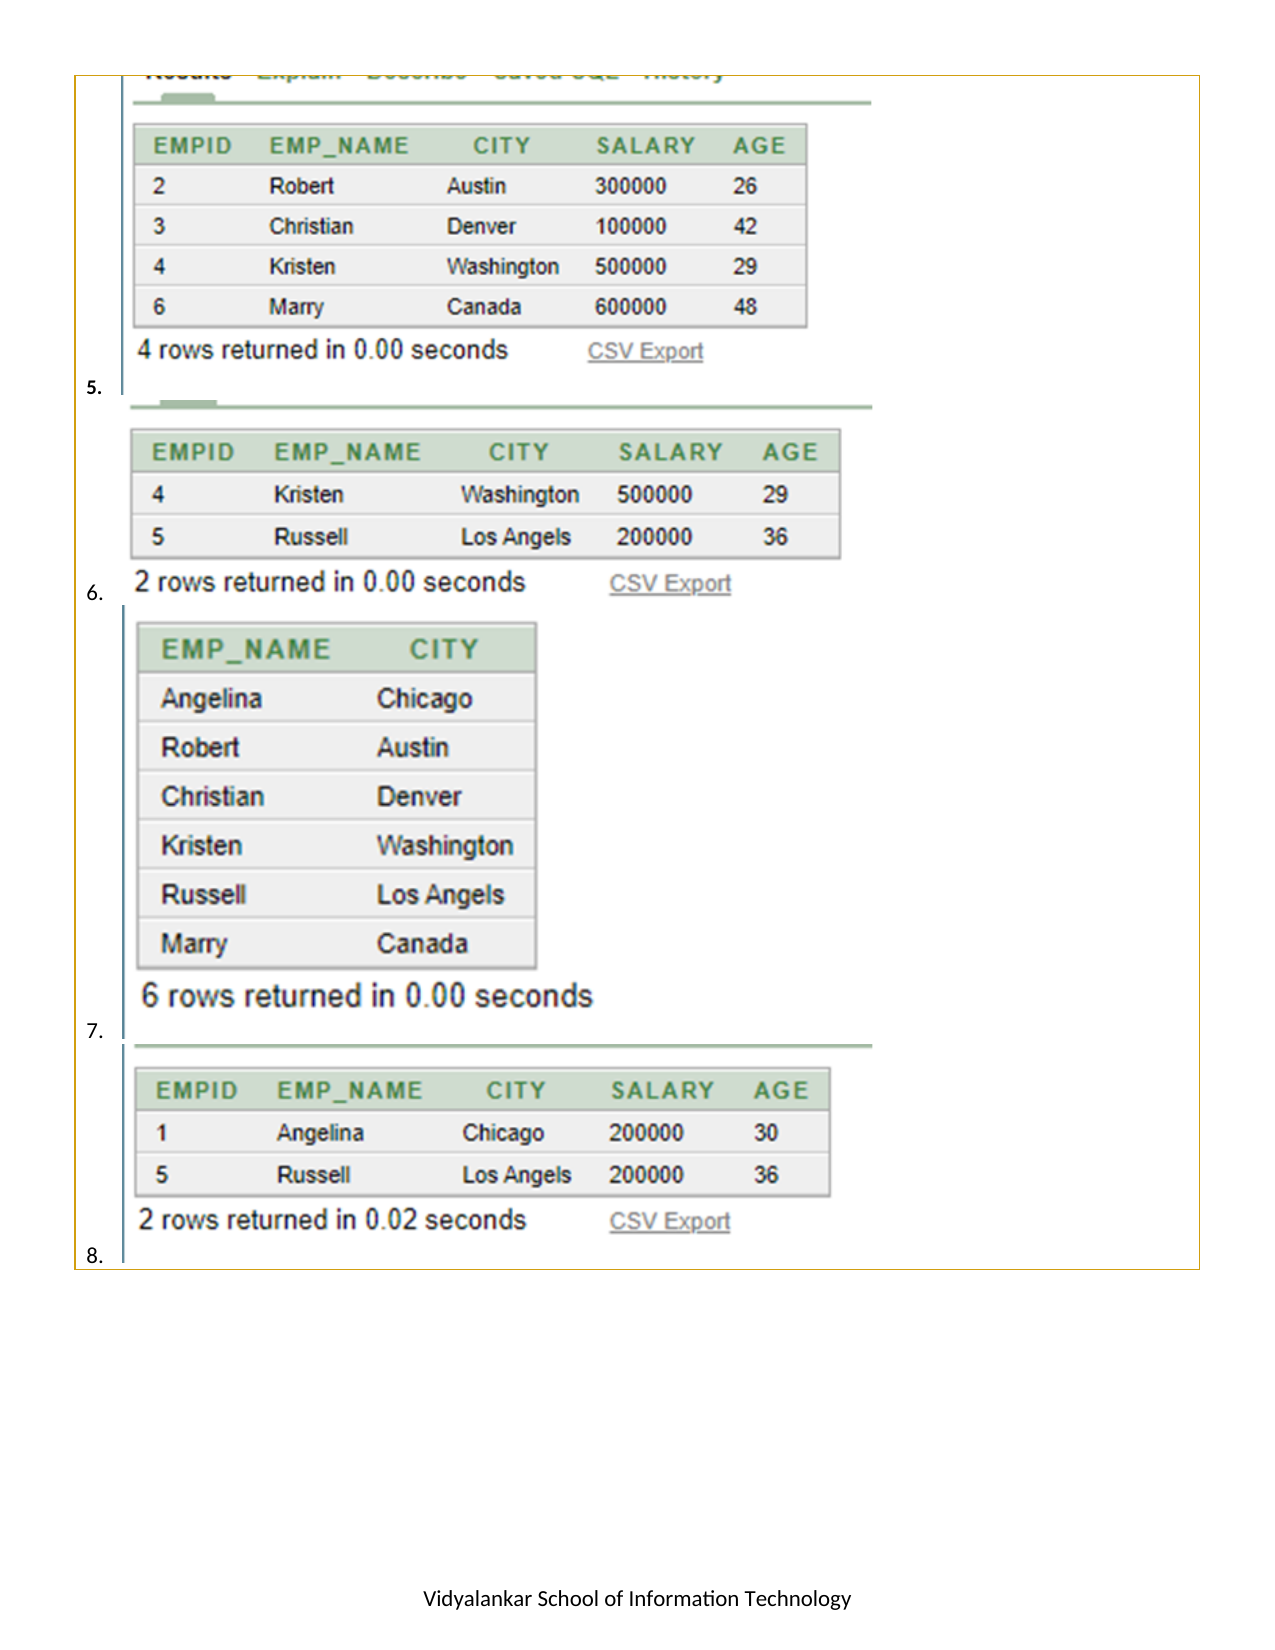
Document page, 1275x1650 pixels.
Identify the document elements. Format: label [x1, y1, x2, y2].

table_cell [76, 76, 1199, 1269]
